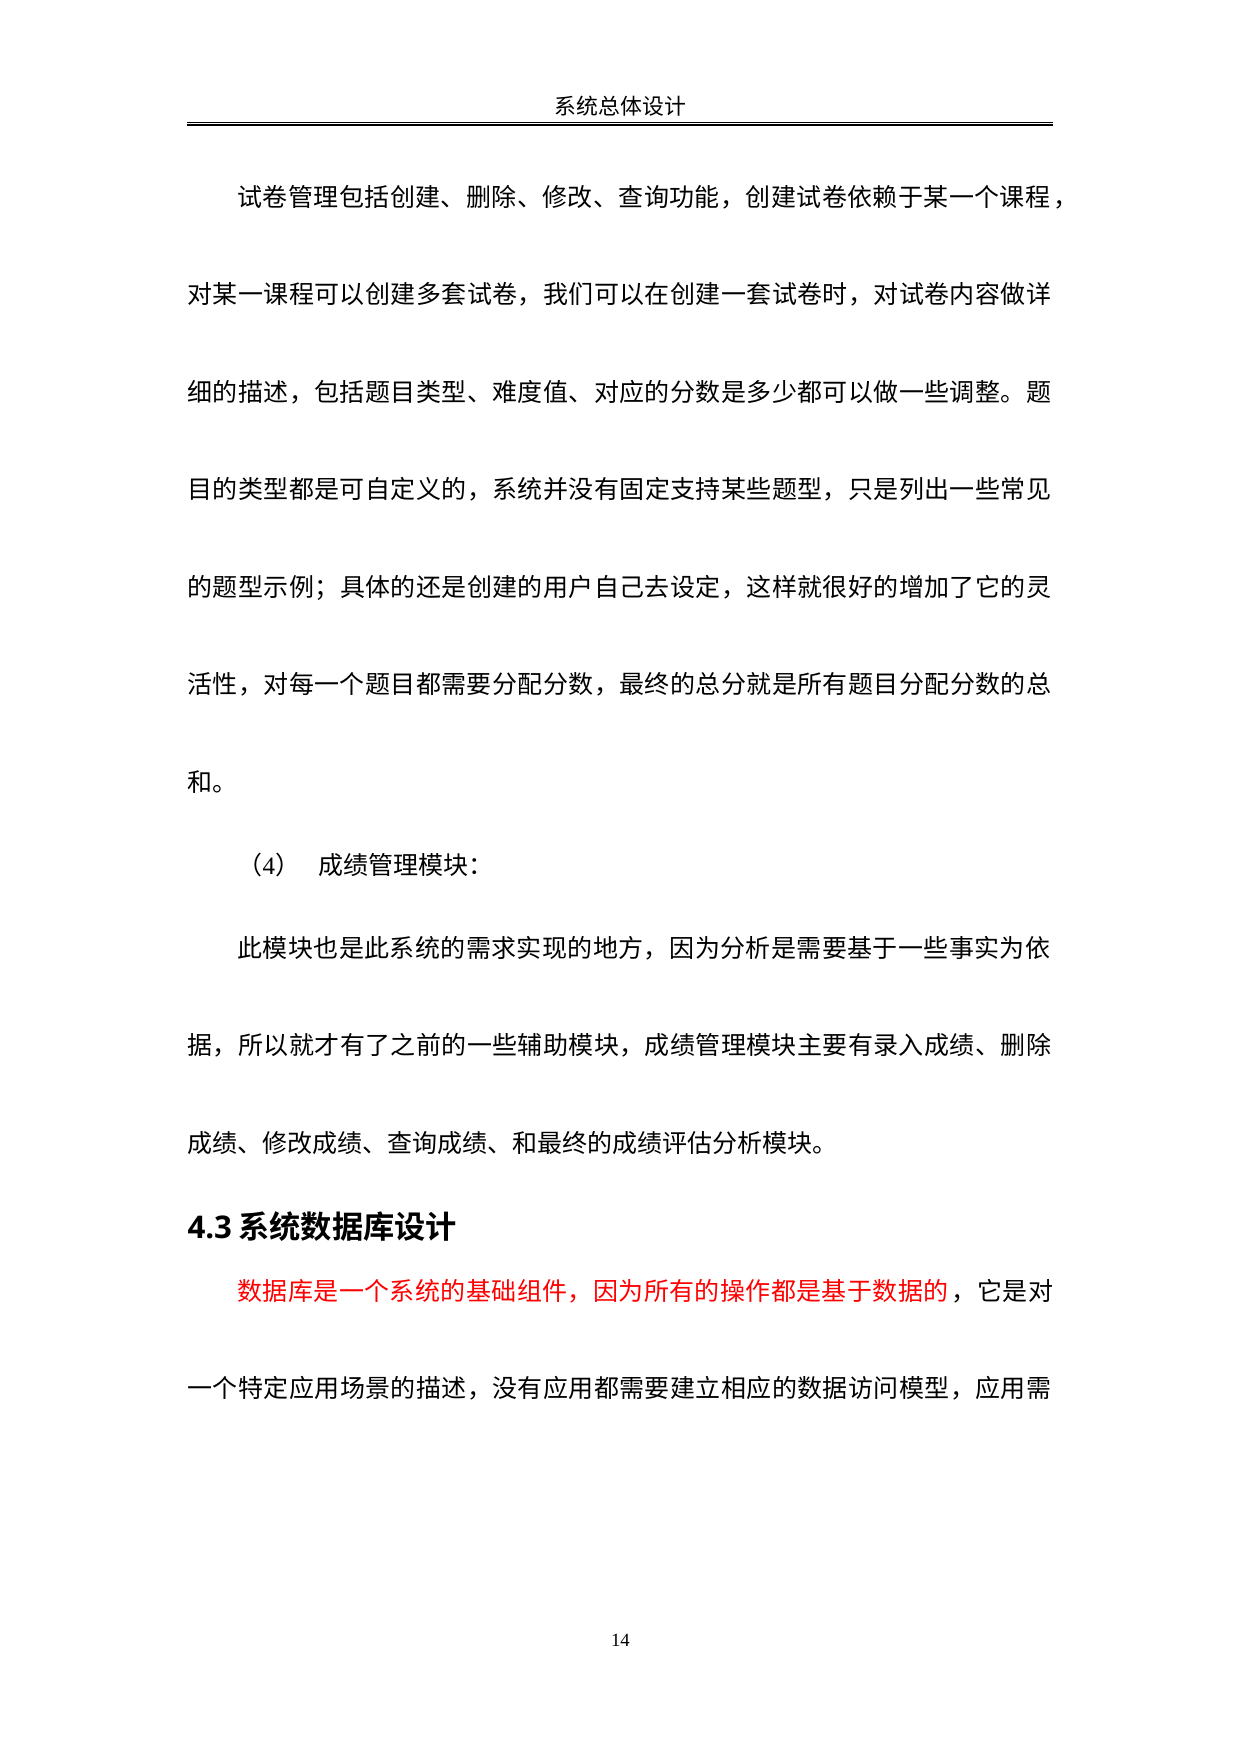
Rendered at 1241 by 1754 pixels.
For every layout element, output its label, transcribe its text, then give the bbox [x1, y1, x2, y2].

text 4.3系统数据库设计 [187, 1192, 1053, 1257]
text 试卷管理包括创建、删除、修改、查询功能，创建试卷依赖于某一个课程，对某一课程可以创建多套试卷，我们可以在创建一套试卷时，对试卷内容做详细的描述，包括题目类型、难度值、对应的分数是多少都可以做一些调整。题目的类型都是可自定义的，系统并没有固定支持某些题型，只是列出一些常见的题型示例；具体的还是创建的用户自己去设定，这样就很好的增加了它的灵活性，对每一个题目都需要分配分数，最终的总分就是所有题目分配分数的总和。 [187, 163, 1053, 813]
text 此模块也是此系统的需求实现的地方，因为分析是需要基于一些事实为依据，所以就才有了之前的一些辅助模块，成绩管理模块主要有录入成绩、删除成绩、修改成绩、查询成绩、和最终的成绩评估分析模块。 [187, 914, 1053, 1174]
text 数据库是一个系统的基础组件，因为所有的操作都是基于数据的，它是对一个特定应用场景的描述，没有应用都需要建立相应的数据访问模型，应用需要的数据都要经过详细的设计、推敲而形成的。以下就是我们的系统必须的数据库和每个数据库表对应的必需的字段。 [187, 1257, 1053, 1419]
text （4） 成绩管理模块： [187, 831, 1053, 896]
